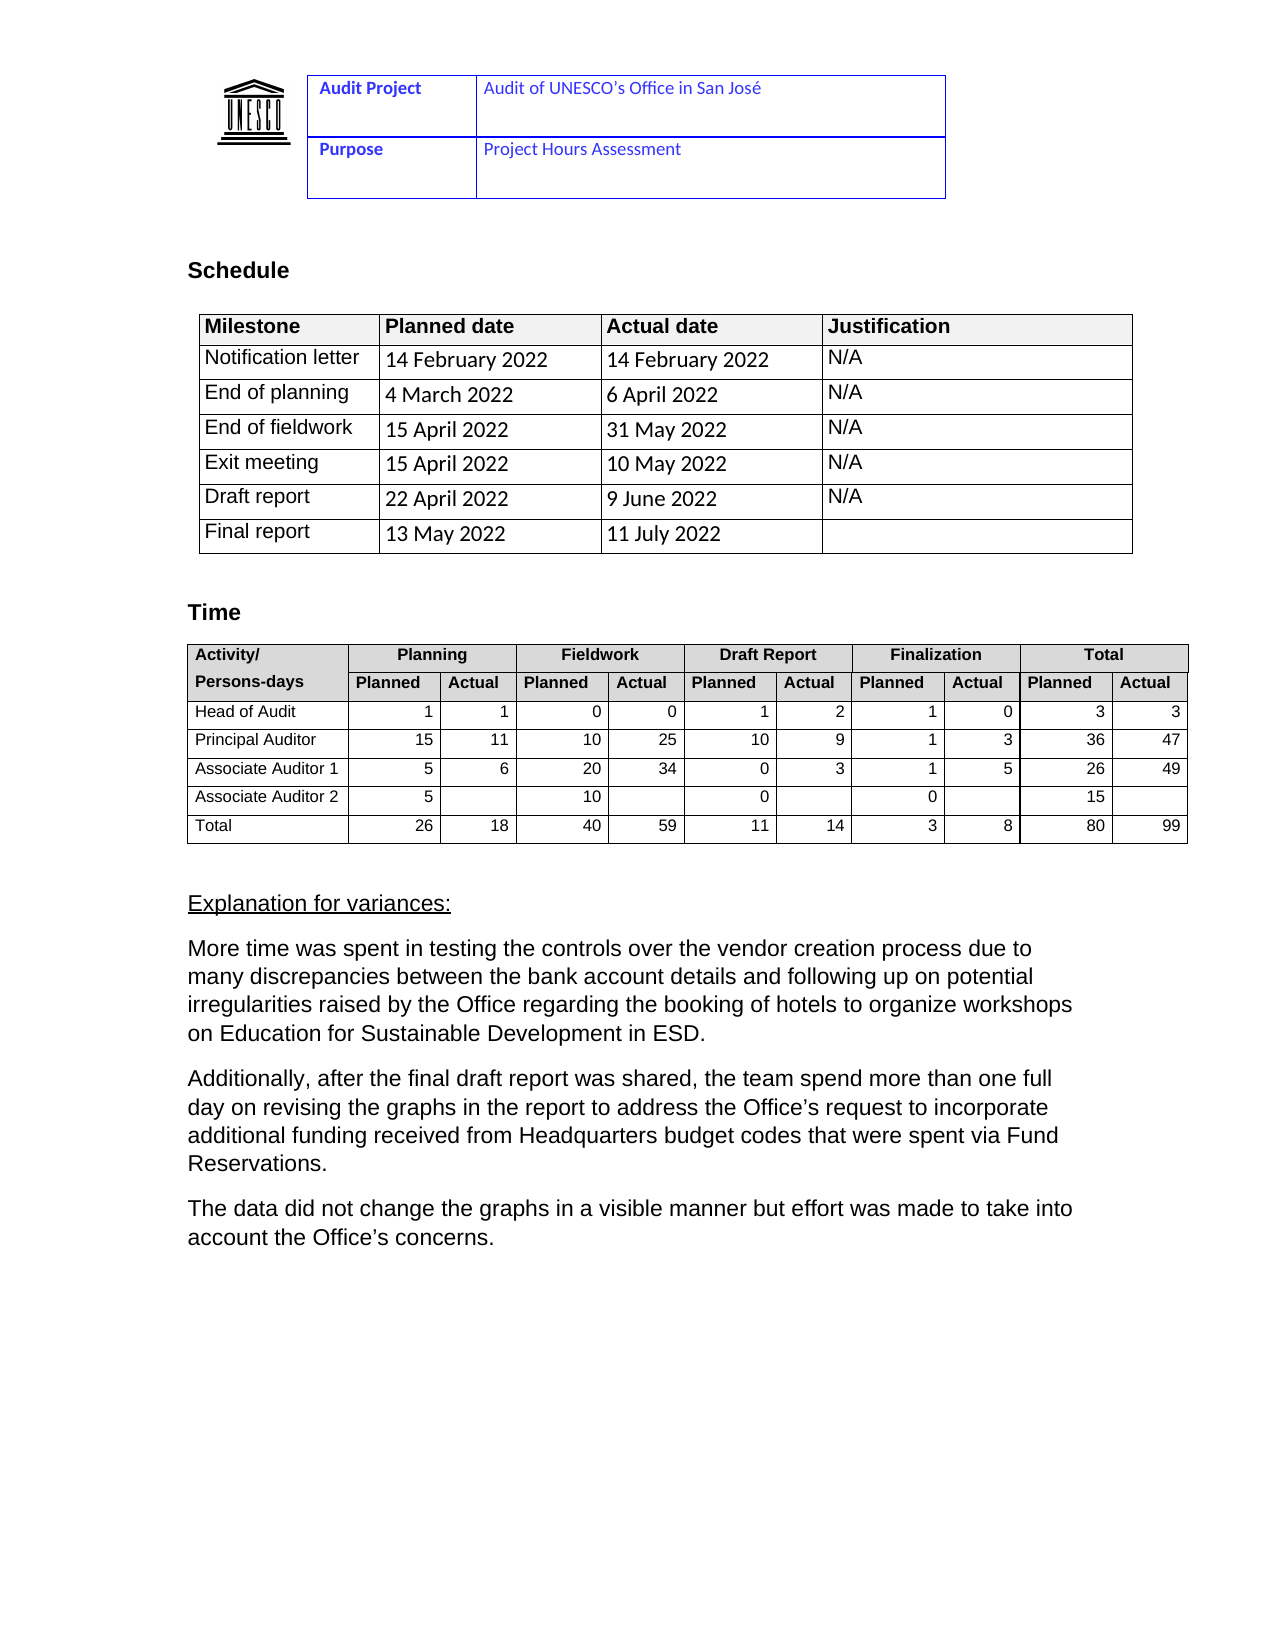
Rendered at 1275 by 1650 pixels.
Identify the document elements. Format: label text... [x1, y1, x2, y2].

table_cell N/A [823, 450, 1132, 484]
table_cell 14 February 2022 [602, 346, 822, 379]
table_cell 9 [777, 730, 851, 758]
table_cell 11 [441, 730, 516, 758]
table_cell 22 April 2022 [380, 485, 601, 518]
table_cell Planned [685, 673, 776, 701]
table_cell Head of Audit [188, 702, 348, 729]
table_cell Actual [945, 673, 1019, 701]
table_header Justification [823, 315, 1132, 344]
table_cell 11 July 2022 [602, 520, 822, 553]
table_cell Planned [349, 673, 440, 701]
table_cell 2 [777, 702, 851, 729]
table_cell 3 [1113, 702, 1187, 729]
table_header Planning [349, 645, 516, 672]
table_cell Actual [441, 673, 516, 701]
table_cell N/A [823, 380, 1132, 414]
table_cell 3 [852, 816, 944, 843]
text Time [187, 599, 1087, 625]
table_cell 10 [685, 730, 776, 758]
table_cell 18 [441, 816, 516, 843]
text More time was spent in testing the controls over the vendor creation process due to many discrepancies between the bank account details and following up on potential irregularities raised by the Office regarding the booking of hotels to organize workshops on Education for Sustainable Development in ESD. [187, 934, 1087, 1046]
text Explanation for variances: [187, 889, 1087, 916]
table_cell [823, 520, 1132, 553]
table_cell 4 March 2022 [380, 380, 601, 414]
table_cell 99 [1113, 816, 1187, 843]
table_cell 15 April 2022 [380, 415, 601, 449]
table_cell [1113, 787, 1187, 815]
table_cell 1 [685, 702, 776, 729]
table_header Total [1021, 645, 1188, 672]
table_cell 40 [517, 816, 608, 843]
table_cell 6 April 2022 [602, 380, 822, 414]
table_cell 3 [777, 759, 851, 786]
table_cell 1 [852, 730, 944, 758]
table_cell 6 [441, 759, 516, 786]
table_cell [777, 787, 851, 815]
table_cell N/A [823, 415, 1132, 449]
table_cell 10 [517, 730, 608, 758]
table_cell Draft report [200, 485, 379, 518]
table_cell 9 June 2022 [602, 485, 822, 518]
picture [217, 79, 291, 145]
table_cell Principal Auditor [188, 730, 348, 758]
table_cell 3 [945, 730, 1019, 758]
table_cell Notification letter [200, 346, 379, 379]
table_cell 20 [517, 759, 608, 786]
table_cell [441, 787, 516, 815]
table_cell N/A [823, 346, 1132, 379]
table_cell Associate Auditor 1 [188, 759, 348, 786]
table_cell 0 [609, 702, 684, 729]
table_cell 49 [1113, 759, 1187, 786]
table_cell 47 [1113, 730, 1187, 758]
table_header Actual date [602, 315, 822, 344]
table_cell 1 [852, 702, 944, 729]
table_cell 36 [1021, 730, 1112, 758]
table_cell [945, 787, 1019, 815]
table_header Planned date [380, 315, 601, 344]
table_header Milestone [200, 315, 379, 344]
table_cell 1 [349, 702, 440, 729]
table_cell 0 [517, 702, 608, 729]
table_cell 5 [349, 787, 440, 815]
table_cell 8 [945, 816, 1019, 843]
table_cell [609, 787, 684, 815]
table_cell Total [188, 816, 348, 843]
table_cell 13 May 2022 [380, 520, 601, 553]
table_cell Planned [517, 673, 608, 701]
table_cell 14 [777, 816, 851, 843]
table_cell 0 [852, 787, 944, 815]
table_cell 0 [945, 702, 1019, 729]
table_cell 26 [1021, 759, 1112, 786]
table_cell 80 [1021, 816, 1112, 843]
table_header Activity/ Persons-days [188, 645, 348, 701]
text Schedule [187, 257, 1087, 283]
table_cell Exit meeting [200, 450, 379, 484]
table_cell Final report [200, 520, 379, 553]
table_cell 0 [685, 759, 776, 786]
table_cell Actual [609, 673, 684, 701]
table_header Draft Report [685, 645, 852, 672]
table_cell Actual [777, 673, 851, 701]
table_cell 15 [349, 730, 440, 758]
table_cell 5 [945, 759, 1019, 786]
table_cell 15 [1021, 787, 1112, 815]
table_cell 5 [349, 759, 440, 786]
text The data did not change the graphs in a visible manner but effort was made to take into account the Office’s concerns. [187, 1195, 1087, 1250]
table_cell 25 [609, 730, 684, 758]
table_header Finalization [853, 645, 1020, 672]
table_cell 34 [609, 759, 684, 786]
table_header Fieldwork [517, 645, 684, 672]
table_cell Actual [1113, 673, 1187, 701]
table_cell 11 [685, 816, 776, 843]
table_cell 3 [1021, 702, 1112, 729]
table_cell 10 [517, 787, 608, 815]
table_cell End of planning [200, 380, 379, 414]
table_cell 59 [609, 816, 684, 843]
table_cell N/A [823, 485, 1132, 518]
table_cell 31 May 2022 [602, 415, 822, 449]
table_cell 26 [349, 816, 440, 843]
table_cell End of fieldwork [200, 415, 379, 449]
table_cell 10 May 2022 [602, 450, 822, 484]
table_cell 1 [852, 759, 944, 786]
table_cell 1 [441, 702, 516, 729]
table_cell 0 [685, 787, 776, 815]
table_cell 14 February 2022 [380, 346, 601, 379]
table_cell Associate Auditor 2 [188, 787, 348, 815]
table_cell Planned [852, 673, 944, 701]
table_cell 15 April 2022 [380, 450, 601, 484]
table_cell Planned [1021, 673, 1112, 701]
text Additionally, after the final draft report was shared, the team spend more than one full day on revising the graphs in the report to address the Office’s request to incorporate additional funding received from Headquarters budget codes that were spent via Fund Reservations. [187, 1065, 1087, 1177]
